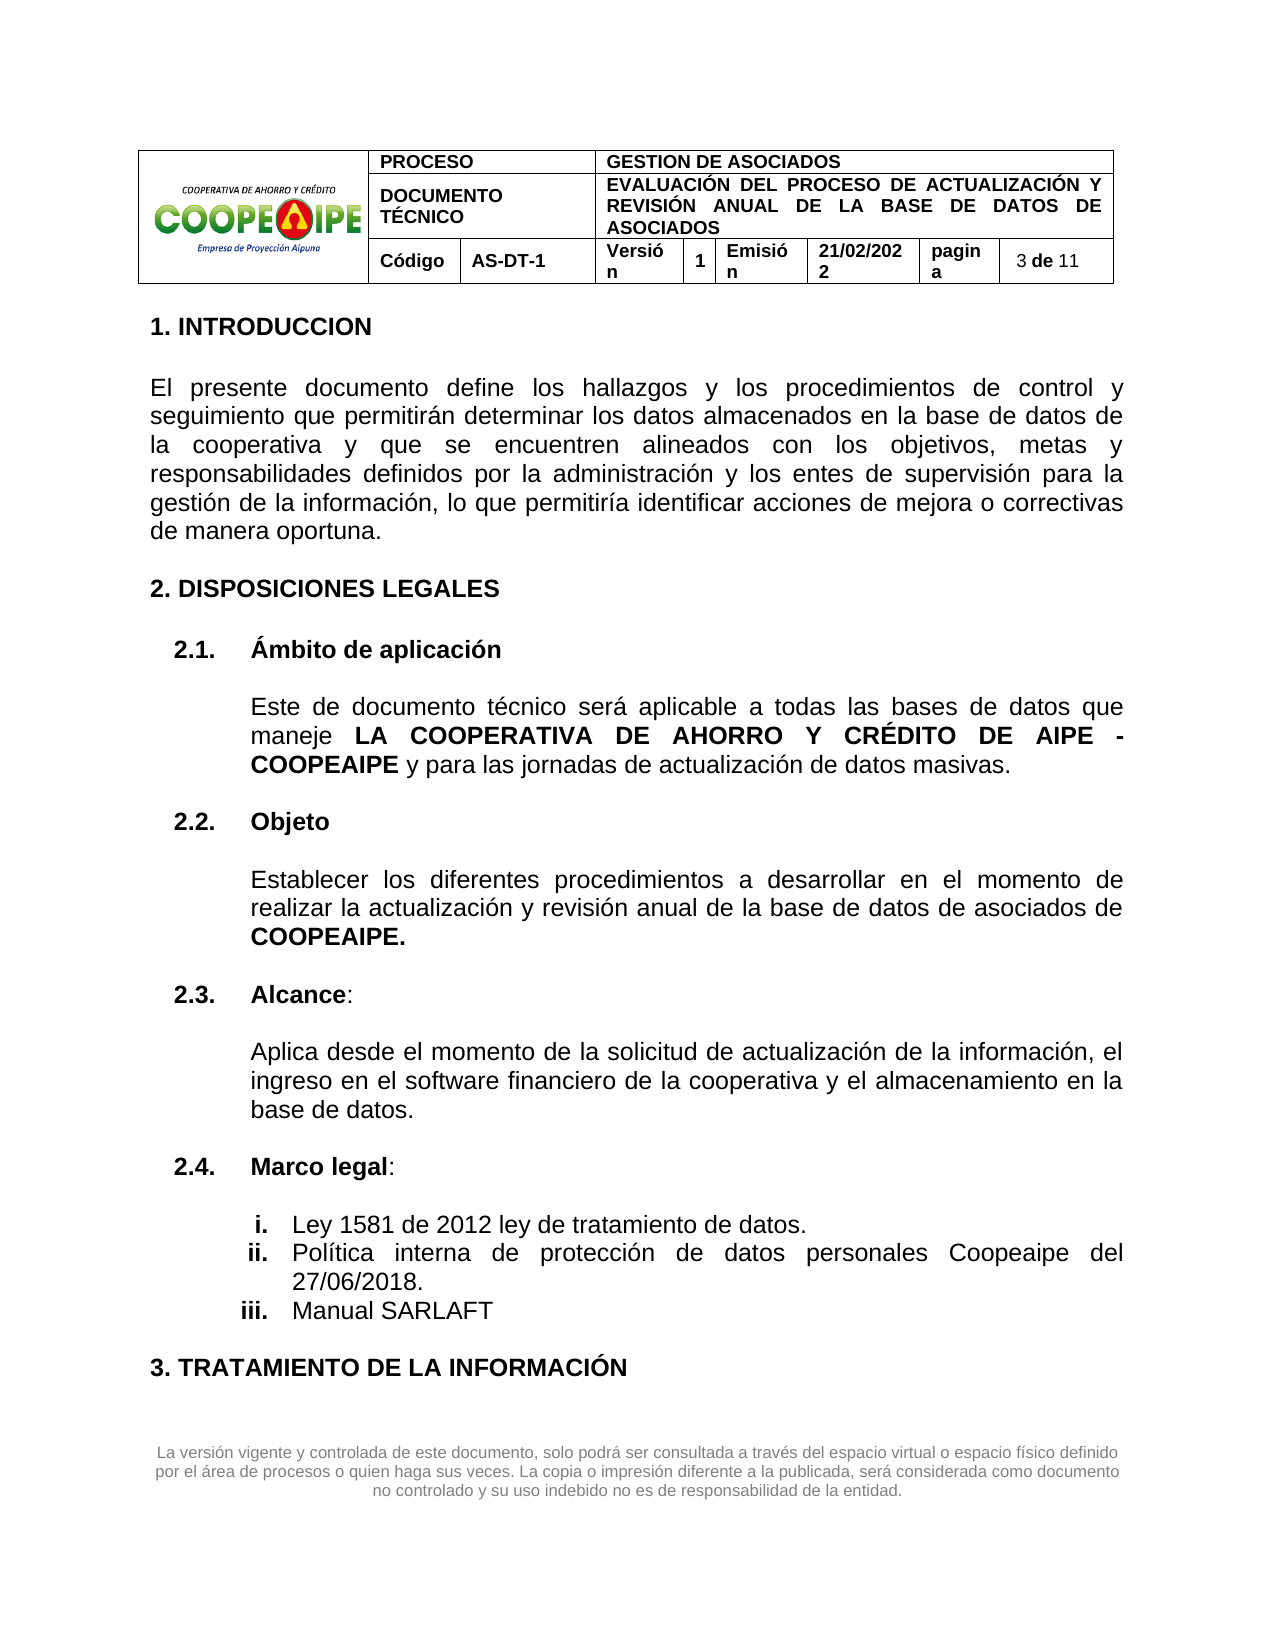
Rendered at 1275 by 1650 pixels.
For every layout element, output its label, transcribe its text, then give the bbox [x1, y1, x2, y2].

list Aplica desde el momento de la solicitud de actualización de la información, el ingreso en el software financiero de la cooperativa y el almacenamiento en la base de datos. [250, 1037, 1125, 1123]
picture [150, 176, 364, 257]
list Ámbito de aplicación [174, 635, 1125, 663]
subtitle DISPOSICIONES LEGALES [150, 574, 1125, 602]
text El presente documento define los hallazgos y los procedimientos de control y seguimiento que permitirán determinar los datos almacenados en la base de datos de la cooperativa y que se encuentren alineados con los objetivos, metas y responsabilidades definidos por la administración y los entes de supervisión para la gestión de la información, lo que permitiría identificar acciones de mejora o correctivas de manera oportuna. [150, 372, 1125, 545]
list Este de documento técnico será aplicable a todas las bases de datos que maneje LA COOPERATIVA DE AHORRO Y CRÉDITO DE AIPE - COOPEAIPE y para las jornadas de actualización de datos masivas. [250, 692, 1125, 778]
list Manual SARLAFT [268, 1296, 1125, 1325]
list Establecer los diferentes procedimientos a desarrollar en el momento de realizar la actualización y revisión anual de la base de datos de asociados de COOPEAIPE. [250, 865, 1125, 951]
list Marco legal: [174, 1152, 1125, 1181]
list Alcance: [174, 980, 1125, 1008]
list Política interna de protección de datos personales Coopeaipe del 27/06/2018. [268, 1238, 1125, 1296]
list Objeto [174, 807, 1125, 836]
list Ley 1581 de 2012 ley de tratamiento de datos. [268, 1210, 1125, 1238]
subtitle INTRODUCCION [150, 312, 1125, 340]
subtitle TRATAMIENTO DE LA INFORMACIÓN [150, 1353, 1125, 1382]
